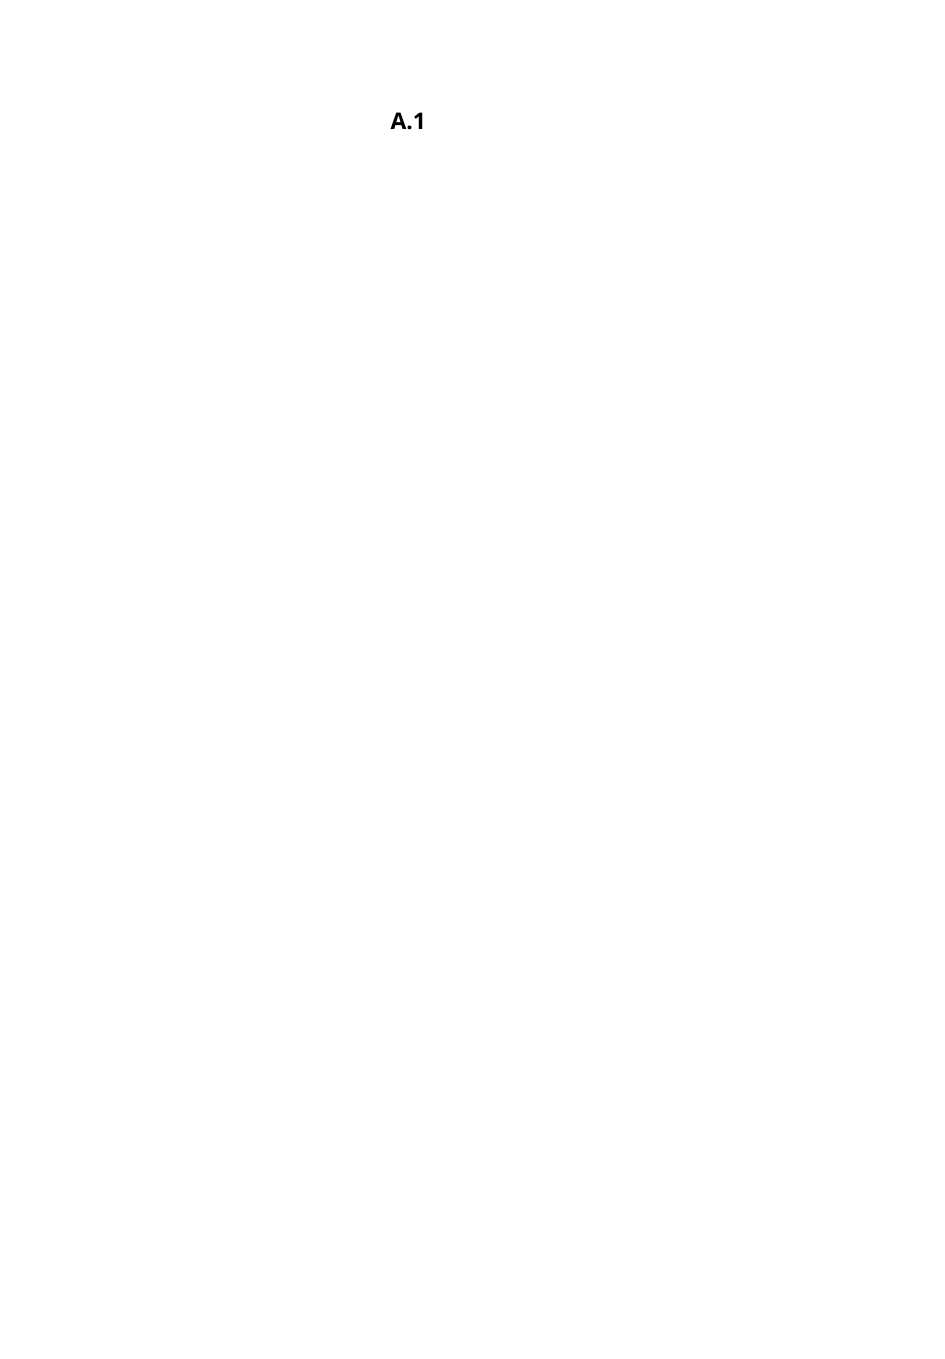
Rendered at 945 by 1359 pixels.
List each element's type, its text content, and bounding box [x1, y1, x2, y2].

text A.1 [0, 96, 426, 137]
